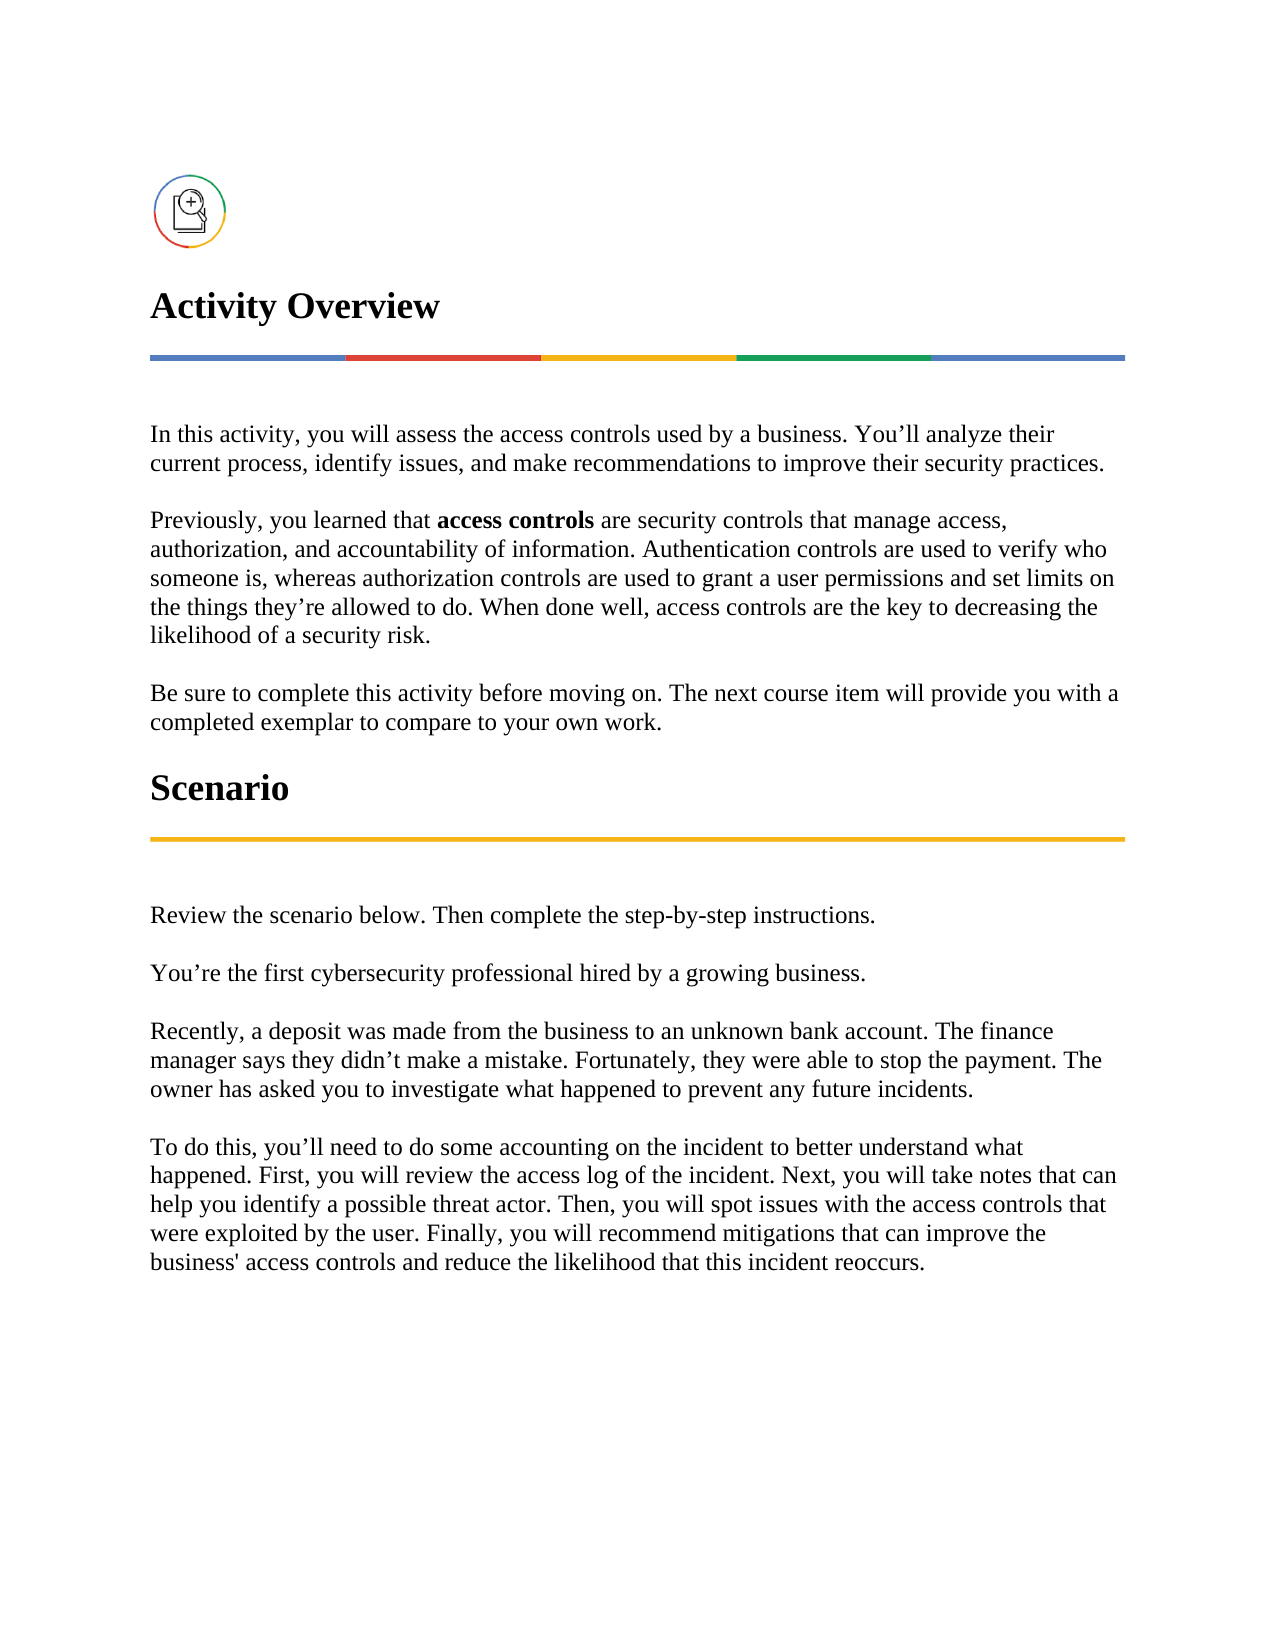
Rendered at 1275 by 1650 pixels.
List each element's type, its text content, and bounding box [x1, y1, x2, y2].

text To do this, you’ll need to do some accounting on the incident to better understand what happened. First, you will review the access log of the incident. Next, you will take notes that can help you identify a possible threat actor. Then, you will spot issues with the access controls that were exploited by the user. Finally, you will recommend mitigations that can improve the business' access controls and reduce the likelihood that this incident reoccurs. [150, 1132, 1125, 1276]
picture [150, 150, 1125, 255]
text Be sure to complete this activity before moving on. The next course item will provide you with a completed exemplar to compare to your own work. [150, 678, 1125, 736]
picture [150, 355, 1125, 361]
text Review the scenario below. Then complete the step-by-step instructions. [150, 901, 1125, 929]
text Scenario [150, 765, 1125, 808]
text Recently, a deposit was made from the business to an unknown bank account. The finance manager says they didn’t make a mistake. Fortunately, they were able to stop the payment. The owner has asked you to investigate what happened to prevent any future incidents. [150, 1016, 1125, 1103]
picture [150, 837, 1125, 842]
text In this activity, you will assess the access controls used by a business. You’ll analyze their current process, identify issues, and make recommendations to improve their security practices. [150, 419, 1125, 476]
text You’re the first cybersecurity professional hired by a growing business. [150, 958, 1125, 987]
text Activity Overview [150, 283, 1125, 326]
text Previously, you learned that access controls are security controls that manage access, authorization, and accountability of information. Authentication controls are used to verify who someone is, whereas authorization controls are used to grant a user permissions and set limits on the things they’re allowed to do. When done well, access controls are the key to decreasing the likelihood of a security risk. [150, 506, 1125, 649]
